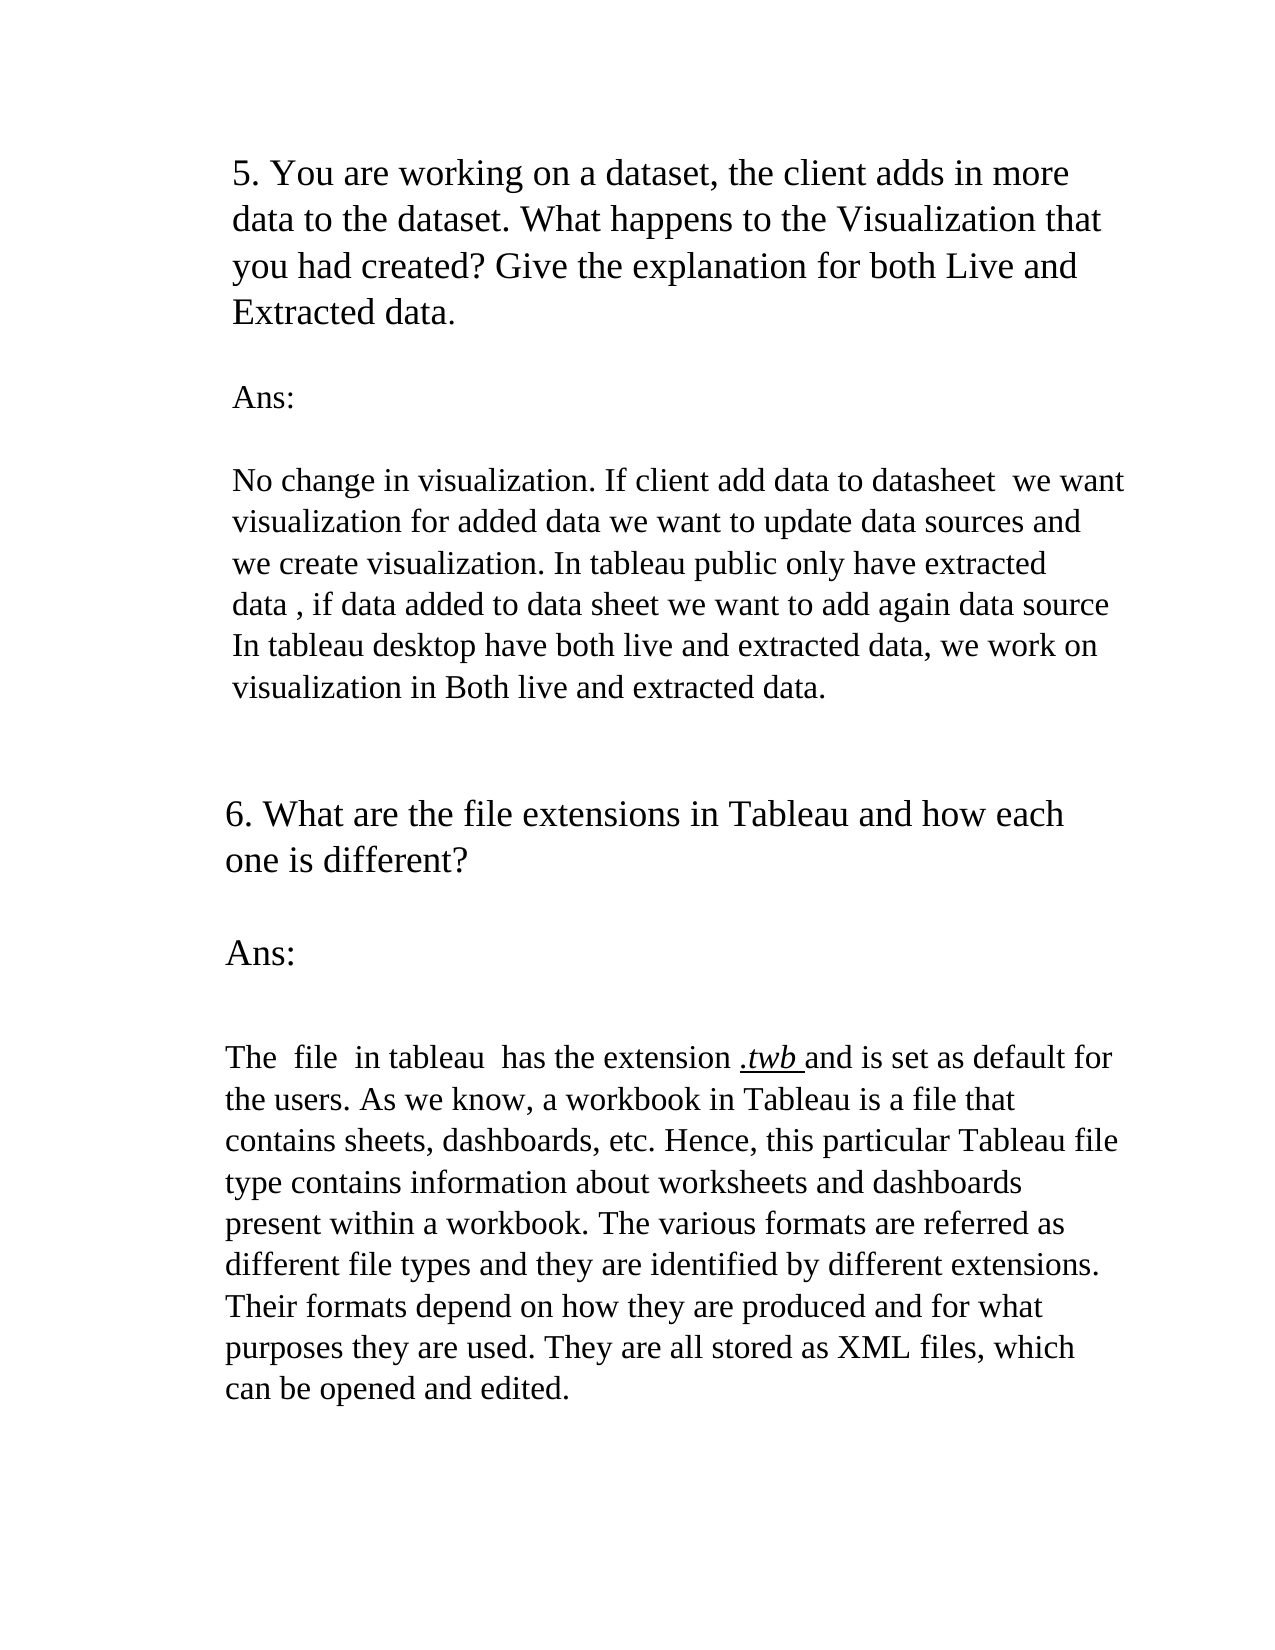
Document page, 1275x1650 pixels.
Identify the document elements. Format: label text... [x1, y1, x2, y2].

list No change in visualization. If client add data to datasheet we want visualization for added data we want to update data sources and we create visualization. In tableau public only have extracted data , if data added to data sheet we want to add again data source In tableau desktop have both live and extracted data, we work on visualization in Both live and extracted data. [232, 460, 1125, 705]
list The file in tableau has the extension .twb and is set as default for the users. As we know, a workbook in Tableau is a file that contains sheets, dashboards, etc. Hence, this particular Tableau file type contains information about worksheets and dashboards present within a workbook. The various formats are referred as different file types and they are identified by different extensions. Their formats depend on how they are produced and for what purposes they are used. They are all stored as XML files, which can be opened and edited. [225, 1038, 1125, 1407]
list 5. You are working on a dataset, the client adds in more data to the dataset. What happens to the Visualization that you had created? Give the explanation for both Live and Extracted data. [232, 150, 1125, 333]
list Ans: [225, 931, 1125, 974]
list Ans: [232, 378, 1125, 416]
list 6. What are the file extensions in Tableau and how each one is different? [225, 791, 1125, 881]
